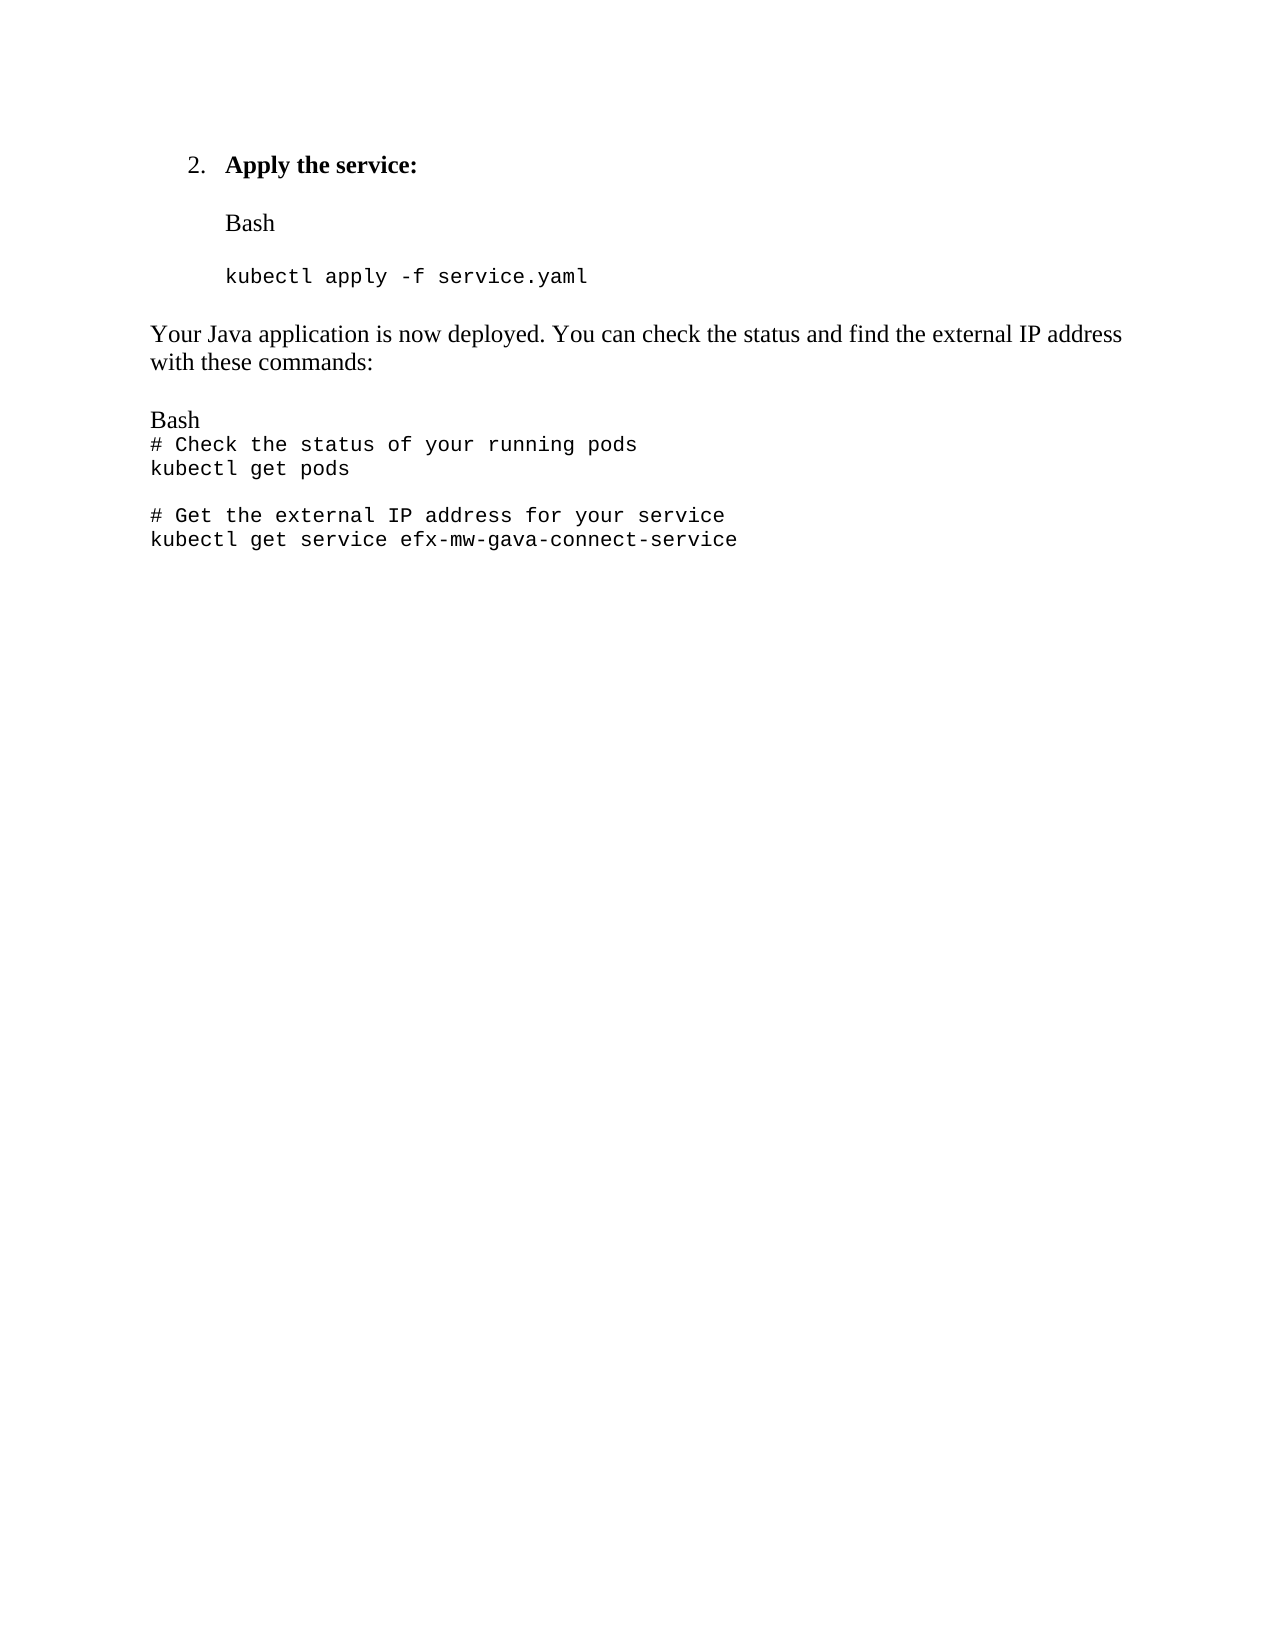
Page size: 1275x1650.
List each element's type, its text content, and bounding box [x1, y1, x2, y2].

text kubectl get pods [150, 458, 1125, 481]
text # Check the status of your running pods [150, 434, 1125, 458]
text Your Java application is now deployed. You can check the status and find the external IP address with these commands: [150, 319, 1125, 376]
list Apply the service: [187, 150, 1125, 179]
text kubectl apply -f service.yaml [225, 266, 1125, 289]
text # Get the external IP address for your service [150, 505, 1125, 529]
text Bash [150, 405, 1125, 434]
text kubectl get service efx-mw-gava-connect-service [150, 529, 1125, 552]
text Bash [225, 208, 1125, 237]
